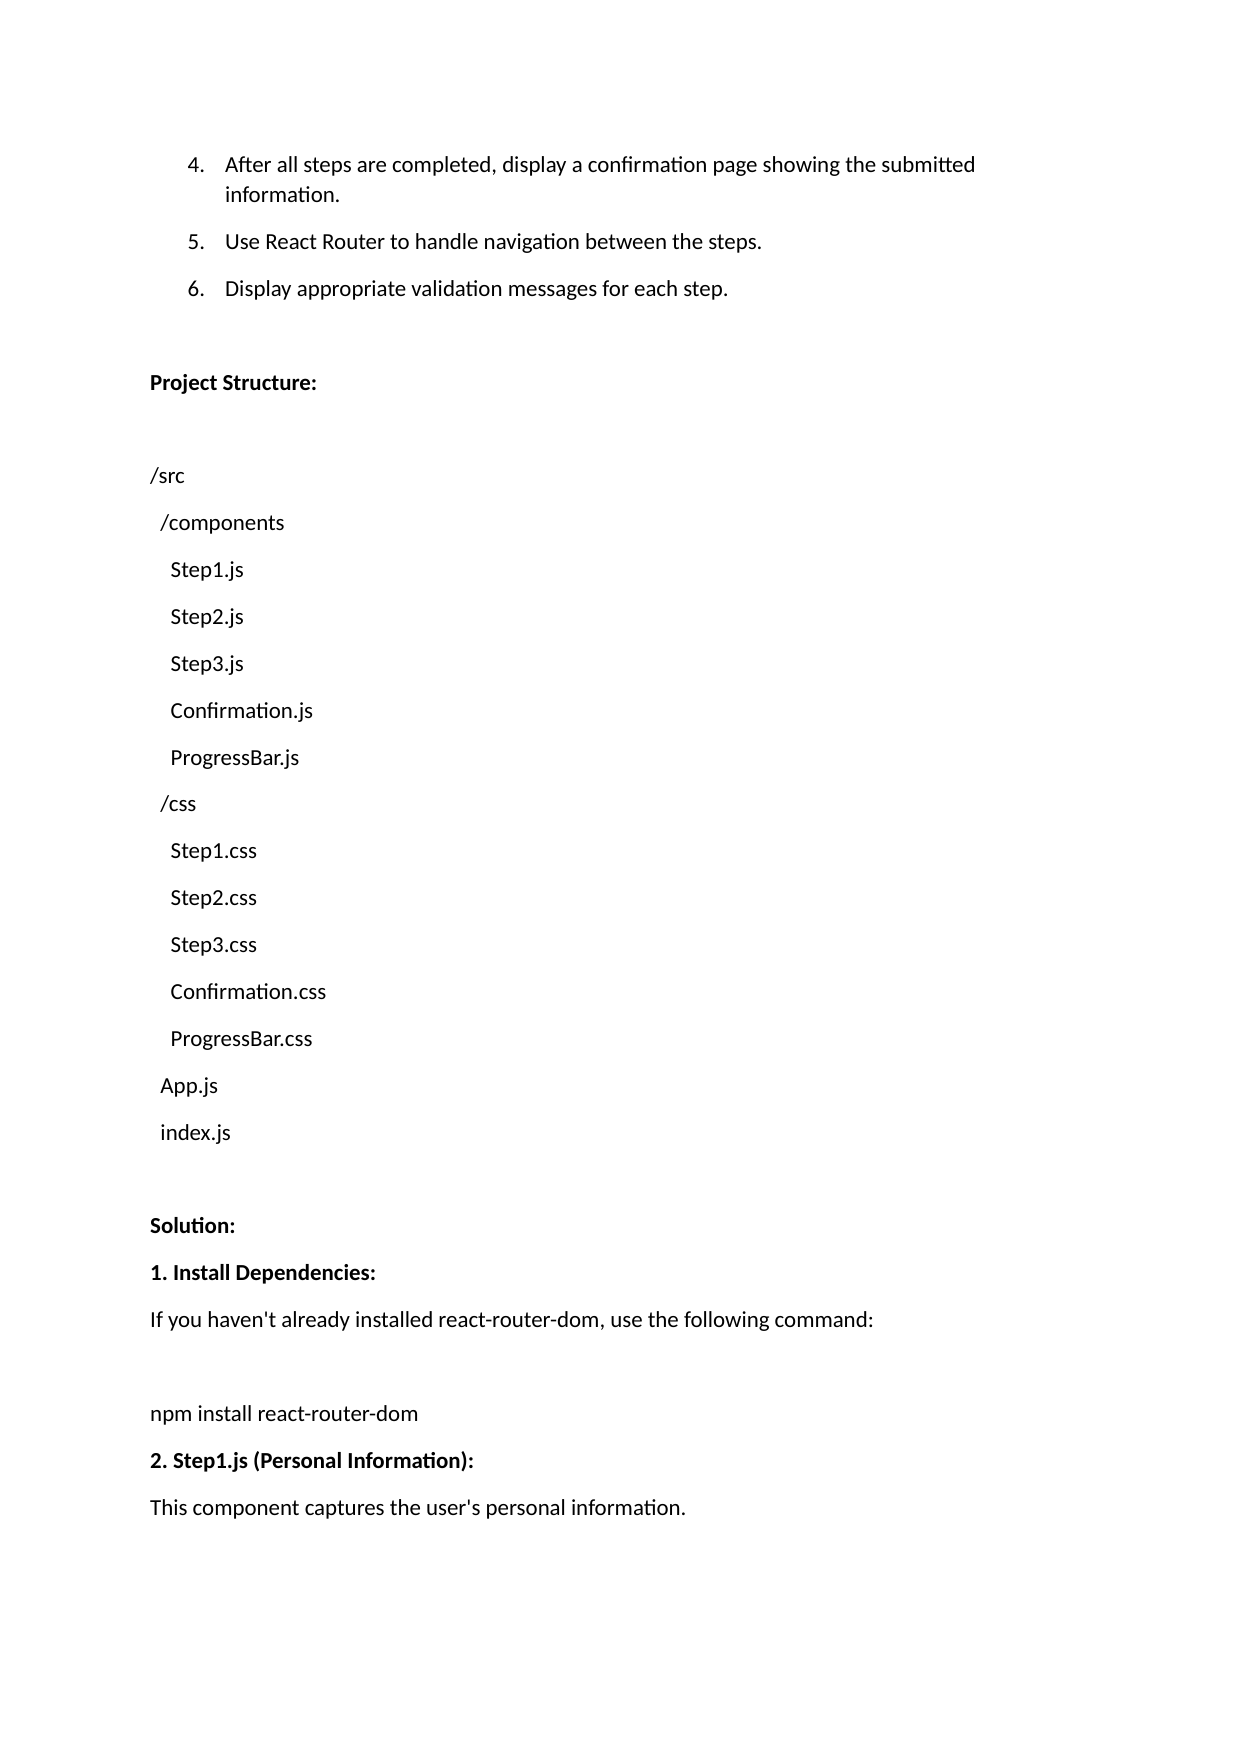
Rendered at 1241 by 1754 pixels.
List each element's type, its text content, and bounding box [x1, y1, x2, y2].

text Step2.css [150, 883, 1090, 911]
text If you haven't already installed react-router-dom, use the following command: [150, 1305, 1090, 1333]
text index.js [150, 1118, 1090, 1146]
text /components [150, 508, 1090, 536]
text /src [150, 461, 1090, 489]
list After all steps are completed, display a confirmation page showing the submitted information. [187, 150, 1090, 208]
text This component captures the user's personal information. [150, 1493, 1090, 1521]
list Use React Router to handle navigation between the steps. [187, 227, 1090, 255]
list Display appropriate validation messages for each step. [187, 274, 1090, 302]
text npm install react-router-dom [150, 1399, 1090, 1427]
text Confirmation.css [150, 977, 1090, 1005]
text /css [150, 789, 1090, 818]
text App.js [150, 1071, 1090, 1099]
text Step3.js [150, 649, 1090, 677]
text ProgressBar.css [150, 1024, 1090, 1052]
text Step1.css [150, 836, 1090, 864]
text Confirmation.js [150, 696, 1090, 724]
text 1. Install Dependencies: [150, 1258, 1090, 1286]
text Step3.css [150, 930, 1090, 958]
text Step2.js [150, 602, 1090, 630]
text Step1.js [150, 555, 1090, 583]
text 2. Step1.js (Personal Information): [150, 1446, 1090, 1474]
text Solution: [150, 1211, 1090, 1239]
text Project Structure: [150, 368, 1090, 396]
text ProgressBar.js [150, 743, 1090, 771]
